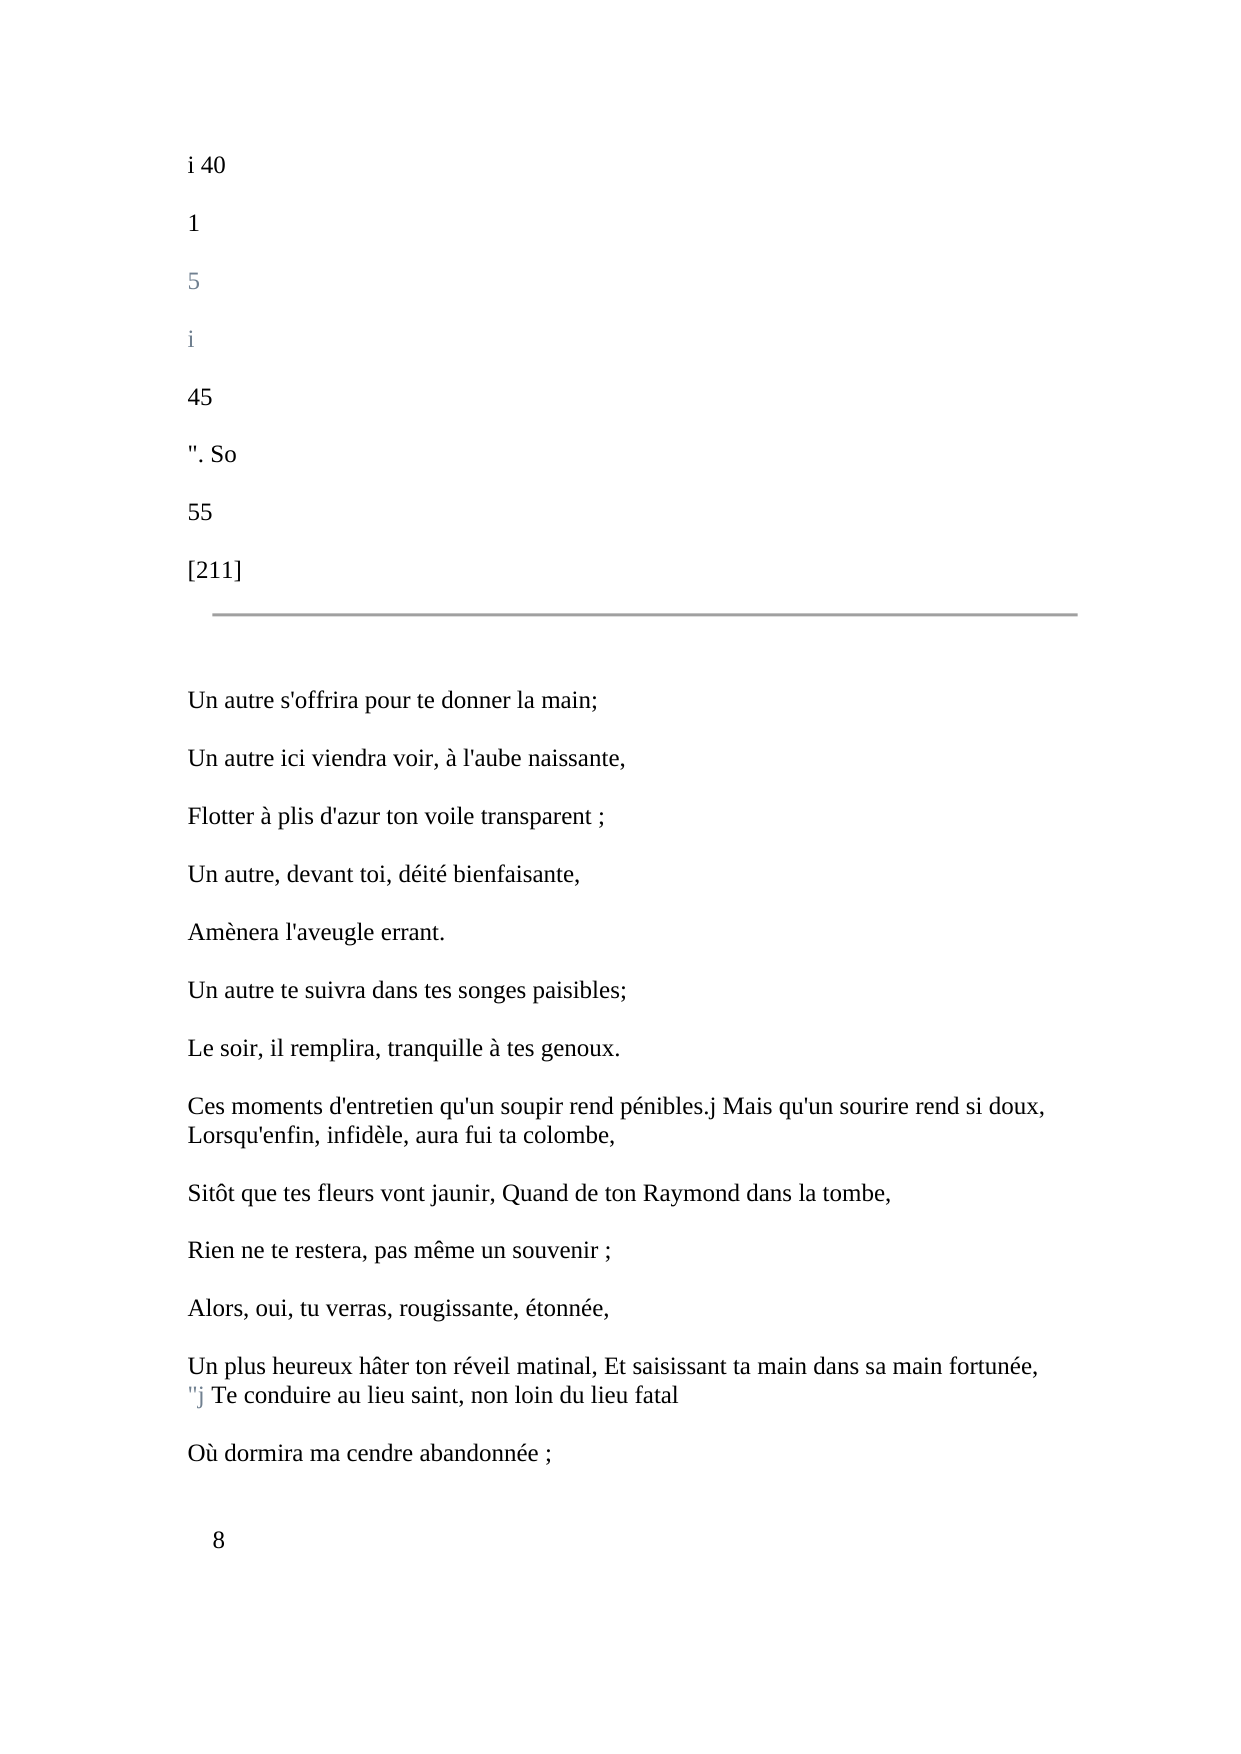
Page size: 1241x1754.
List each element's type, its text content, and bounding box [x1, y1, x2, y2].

text 45 [187, 382, 1053, 410]
text Un autre, devant toi, déité bienfaisante, [187, 859, 1053, 888]
text ". So [187, 439, 1053, 468]
text Un autre ici viendra voir, à l'aube naissante, [187, 743, 1053, 772]
text [211] [187, 555, 1053, 584]
text Flotter à plis d'azur ton voile transparent ; [187, 801, 1053, 830]
text Le soir, il remplira, tranquille à tes genoux. [187, 1033, 1053, 1062]
text 55 [187, 497, 1053, 526]
text Alors, oui, tu verras, rougissante, étonnée, [187, 1293, 1053, 1322]
text Où dormira ma cendre abandonnée ; [187, 1438, 1053, 1467]
text Sitôt que tes fleurs vont jaunir, Quand de ton Raymond dans la tombe, [187, 1178, 1053, 1206]
text 1 [187, 208, 1053, 237]
text i 40 [187, 150, 1053, 179]
text Un plus heureux hâter ton réveil matinal, Et saisissant ta main dans sa main fortunée, "j Te conduire au lieu saint, non loin du lieu fatal [187, 1351, 1053, 1409]
text Rien ne te restera, pas même un souvenir ; [187, 1236, 1053, 1264]
text Un autre te suivra dans tes songes paisibles; [187, 975, 1053, 1004]
text Un autre s'offrira pour te donner la main; [187, 686, 1053, 714]
text i [187, 324, 1053, 352]
text Ces moments d'entretien qu'un soupir rend pénibles.j Mais qu'un sourire rend si doux, Lorsqu'enfin, infidèle, aura fui ta colombe, [187, 1091, 1053, 1148]
text Amènera l'aveugle errant. [187, 917, 1053, 946]
text 5 [187, 266, 1053, 294]
